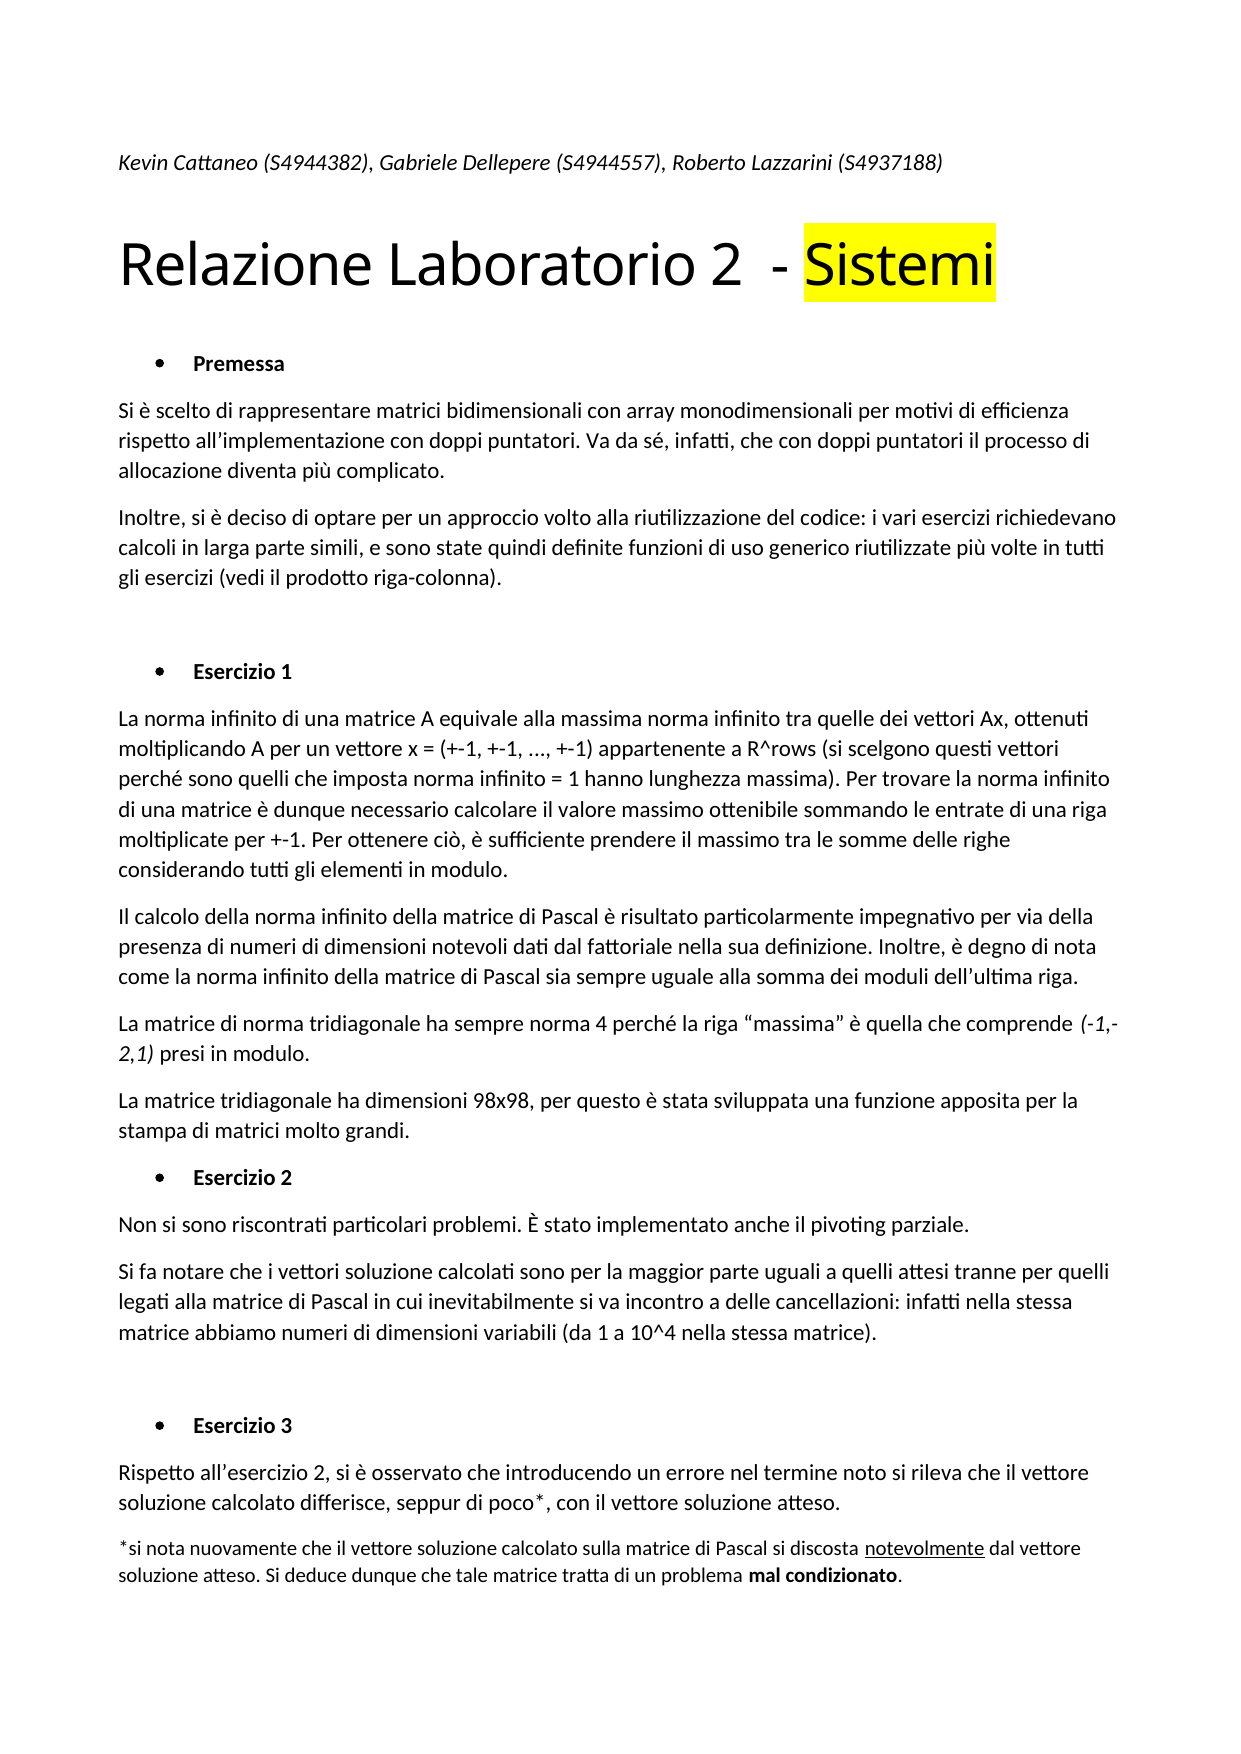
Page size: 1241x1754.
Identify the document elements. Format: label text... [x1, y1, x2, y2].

text Inoltre, si è deciso di optare per un approccio volto alla riutilizzazione del codice: i vari esercizi richiedevano calcoli in larga parte simili, e sono state quindi definite funzioni di uso generico riutilizzate più volte in tutti gli esercizi (vedi il prodotto riga-colonna). [118, 503, 1122, 591]
title Kevin Cattaneo (S4944382), Gabriele Dellepere (S4944557), Roberto Lazzarini (S4937188) [118, 148, 1122, 176]
text *si nota nuovamente che il vettore soluzione calcolato sulla matrice di Pascal si discosta notevolmente dal vettore soluzione atteso. Si deduce dunque che tale matrice tratta di un problema mal condizionato. [118, 1535, 1122, 1588]
text Non si sono riscontrati particolari problemi. È stato implementato anche il pivoting parziale. [118, 1210, 1122, 1238]
list Esercizio 1 [156, 657, 1122, 685]
text La matrice tridiagonale ha dimensioni 98x98, per questo è stata sviluppata una funzione apposita per la stampa di matrici molto grandi. [118, 1086, 1122, 1144]
text La norma infinito di una matrice A equivale alla massima norma infinito tra quelle dei vettori Ax, ottenuti moltiplicando A per un vettore x = (+-1, +-1, ..., +-1) appartenente a R^rows (si scelgono questi vettori perché sono quelli che imposta norma infinito = 1 hanno lunghezza massima). Per trovare la norma infinito di una matrice è dunque necessario calcolare il valore massimo ottenibile sommando le entrate di una riga moltiplicate per +-1. Per ottenere ciò, è sufficiente prendere il massimo tra le somme delle righe considerando tutti gli elementi in modulo. [118, 704, 1122, 883]
text Rispetto all’esercizio 2, si è osservato che introducendo un errore nel termine noto si rileva che il vettore soluzione calcolato differisce, seppur di poco*, con il vettore soluzione atteso. [118, 1458, 1122, 1516]
text Si è scelto di rappresentare matrici bidimensionali con array monodimensionali per motivi di efficienza rispetto all’implementazione con doppi puntatori. Va da sé, infatti, che con doppi puntatori il processo di allocazione diventa più complicato. [118, 396, 1122, 484]
list Esercizio 3 [156, 1411, 1122, 1439]
list Esercizio 2 [156, 1163, 1122, 1191]
title Relazione Laboratorio 2 - Sistemi [118, 222, 1122, 302]
text Si fa notare che i vettori soluzione calcolati sono per la maggior parte uguali a quelli attesi tranne per quelli legati alla matrice di Pascal in cui inevitabilmente si va incontro a delle cancellazioni: infatti nella stessa matrice abbiamo numeri di dimensioni variabili (da 1 a 10^4 nella stessa matrice). [118, 1257, 1122, 1346]
text Il calcolo della norma infinito della matrice di Pascal è risultato particolarmente impegnativo per via della presenza di numeri di dimensioni notevoli dati dal fattoriale nella sua definizione. Inoltre, è degno di nota come la norma infinito della matrice di Pascal sia sempre uguale alla somma dei moduli dell’ultima riga. [118, 902, 1122, 990]
text La matrice di norma tridiagonale ha sempre norma 4 perché la riga “massima” è quella che comprende (-1,-2,1) presi in modulo. [118, 1009, 1122, 1067]
list Premessa [156, 349, 1122, 377]
